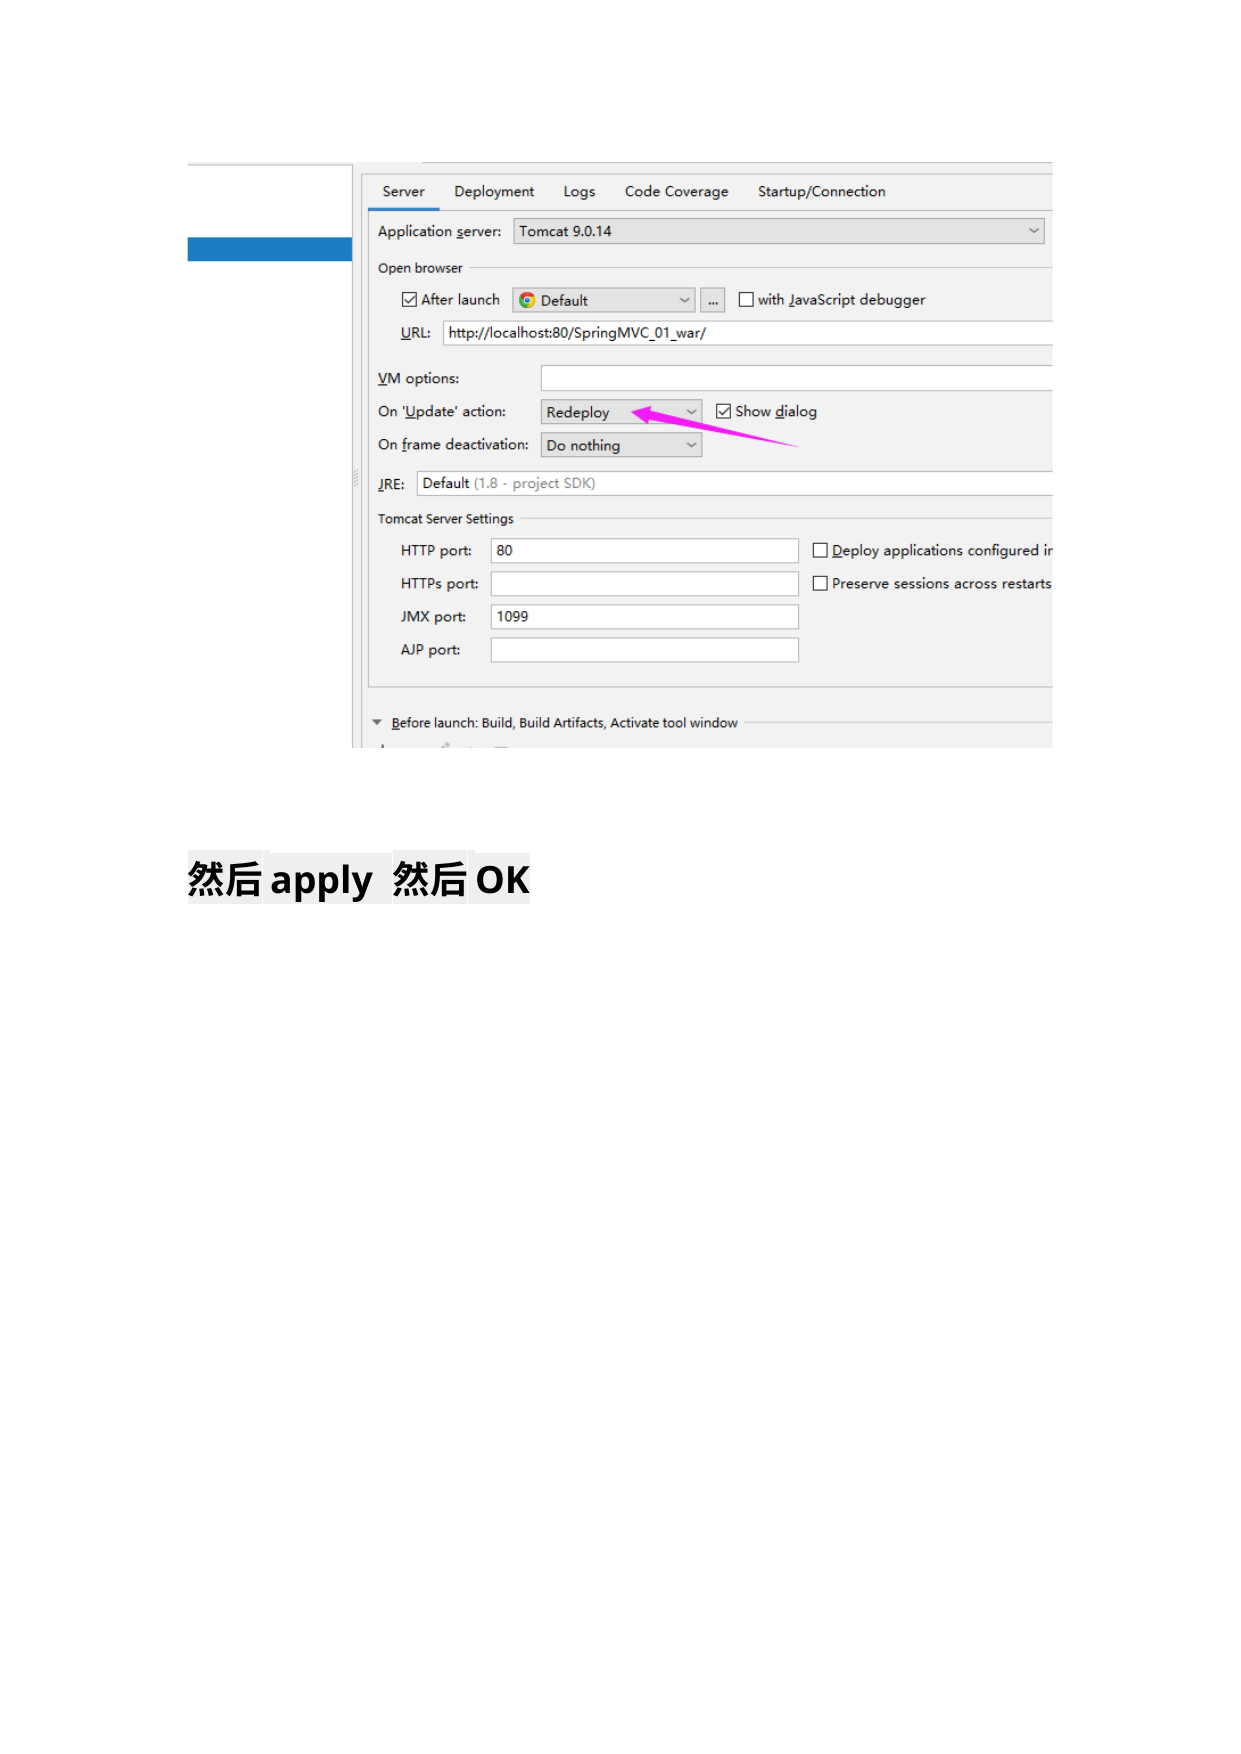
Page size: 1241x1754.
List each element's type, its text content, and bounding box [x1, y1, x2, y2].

picture [187, 162, 1053, 748]
text 然后apply 然后OK [187, 844, 1053, 909]
